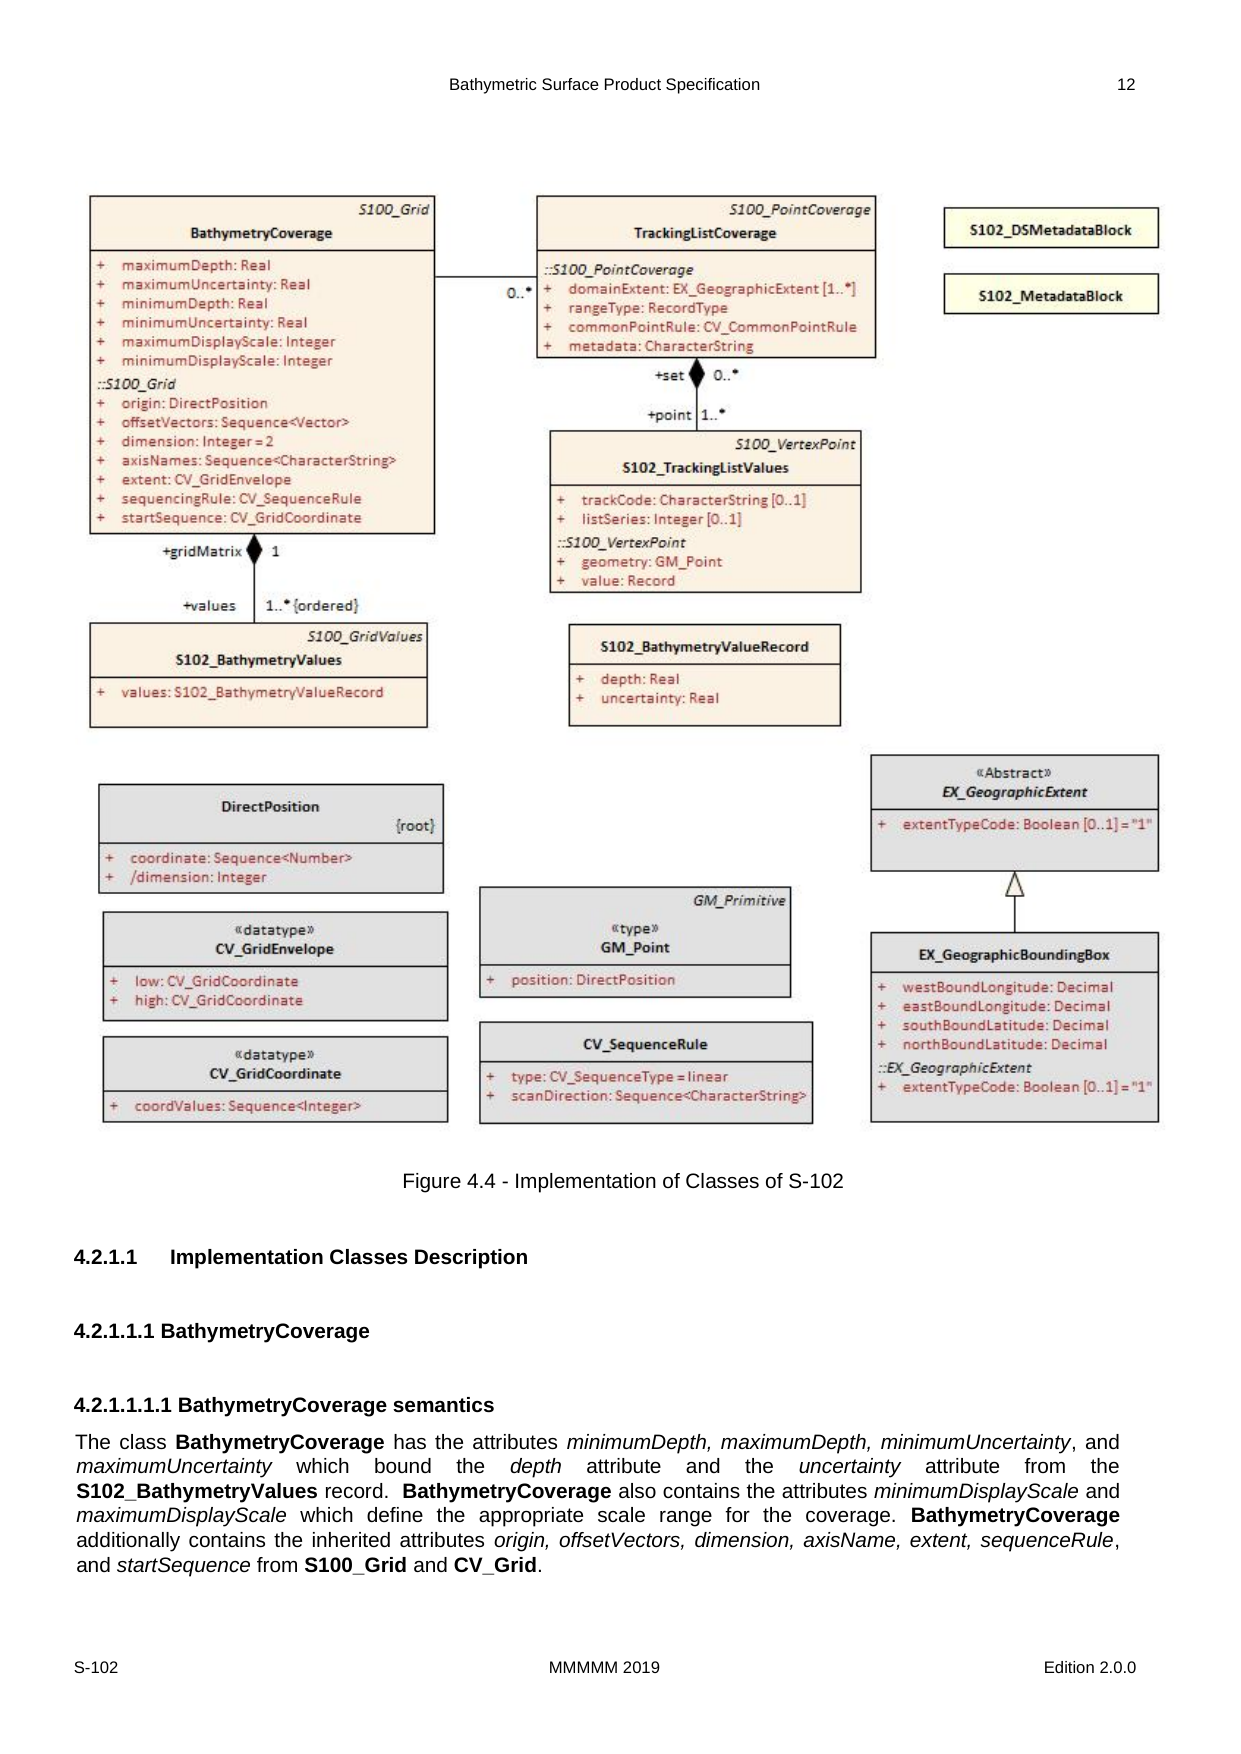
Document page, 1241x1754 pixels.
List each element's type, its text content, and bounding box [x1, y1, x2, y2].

text The class BathymetryCoverage has the attributes minimumDepth, maximumDepth, minimumUncertainty, and maximumUncertainty which bound the depth attribute and the uncertainty attribute from the S102_BathymetryValues record. BathymetryCoverage also contains the attributes minimumDisplayScale and maximumDisplayScale which define the appropriate scale range for the coverage. BathymetryCoverage additionally contains the inherited attributes origin, offsetVectors, dimension, axisName, extent, sequenceRule, and startSequence from S100_Grid and CV_Grid. [75, 1429, 1120, 1576]
picture [75, 181, 1174, 1139]
text Figure 4.4 - Implementation of Classes of S-102 [74, 1168, 1173, 1192]
subtitle 4.2.1.1 Implementation Classes Description [73, 1245, 1166, 1269]
subtitle 4.2.1.1.1.1 BathymetryCoverage semantics [73, 1393, 1166, 1417]
subtitle 4.2.1.1.1 BathymetryCoverage [73, 1319, 1166, 1343]
